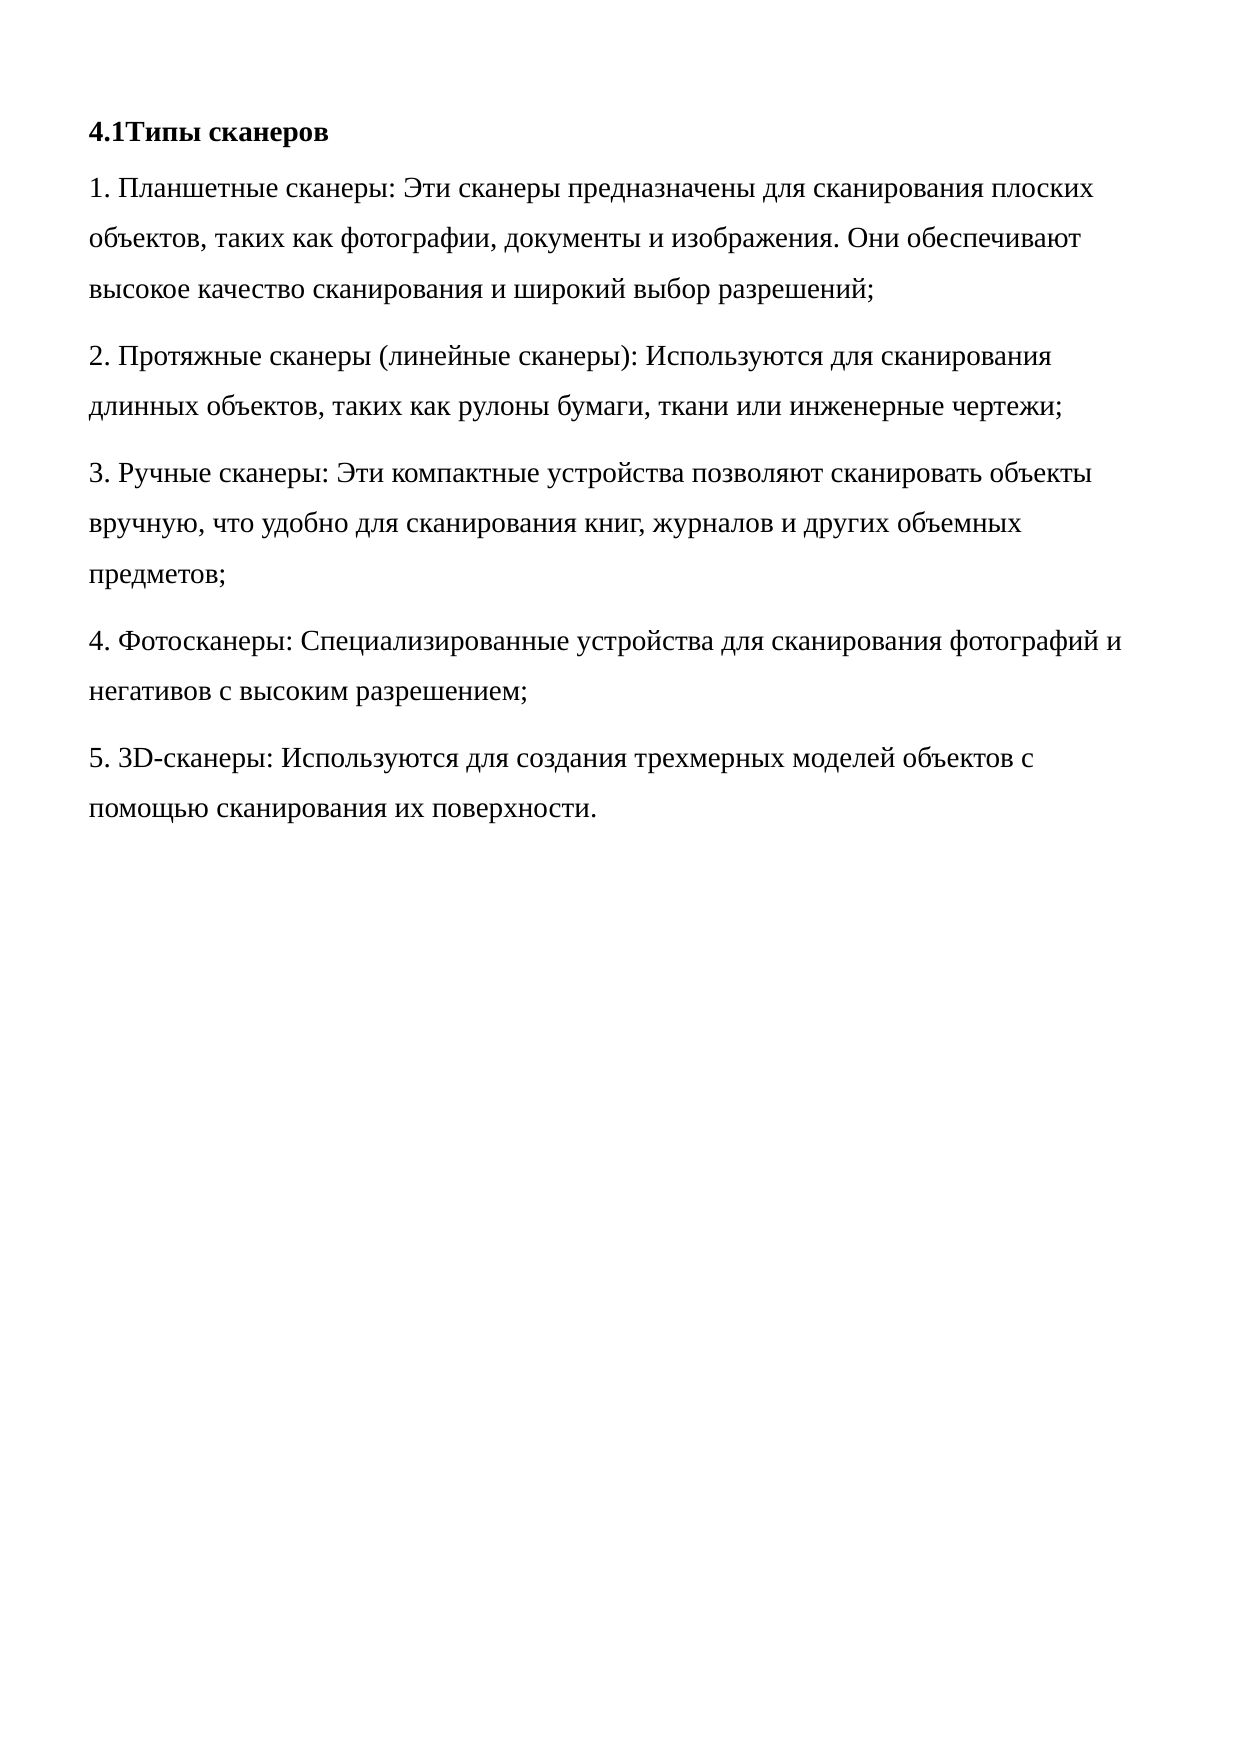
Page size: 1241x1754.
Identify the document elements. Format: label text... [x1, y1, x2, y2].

subtitle 4.1Типы сканеров [89, 114, 1152, 147]
text 3. Ручные сканеры: Эти компактные устройства позволяют сканировать объекты вручную, что удобно для сканирования книг, журналов и других объемных предметов; [89, 455, 1152, 589]
text 4. Фотосканеры: Специализированные устройства для сканирования фотографий и негативов с высоким разрешением; [89, 623, 1152, 707]
text 5. 3D-сканеры: Используются для создания трехмерных моделей объектов с помощью сканирования их поверхности. [89, 740, 1152, 824]
text 1. Планшетные сканеры: Эти сканеры предназначены для сканирования плоских объектов, таких как фотографии, документы и изображения. Они обеспечивают высокое качество сканирования и широкий выбор разрешений; [89, 170, 1152, 304]
text 2. Протяжные сканеры (линейные сканеры): Используются для сканирования длинных объектов, таких как рулоны бумаги, ткани или инженерные чертежи; [89, 338, 1152, 422]
